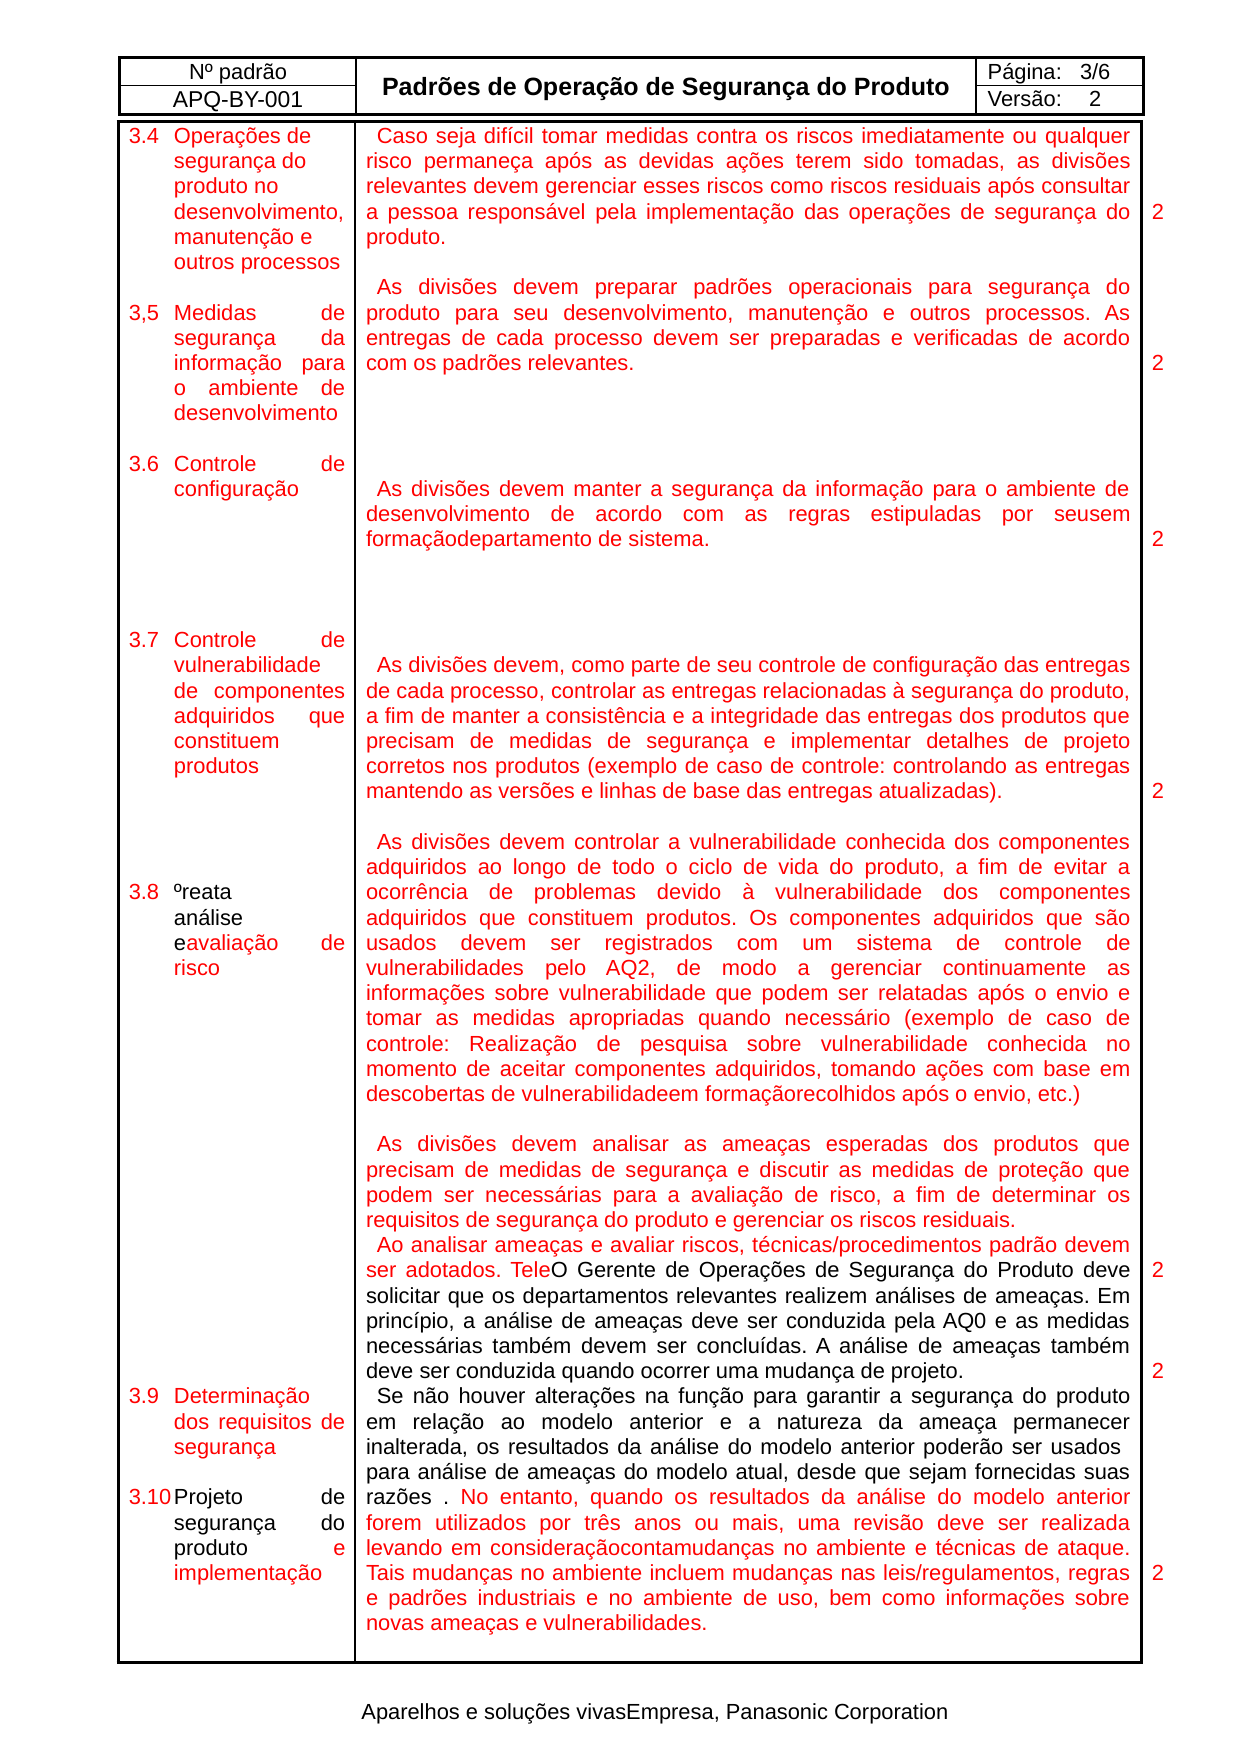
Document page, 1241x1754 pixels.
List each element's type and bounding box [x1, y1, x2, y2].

table_header [356, 123, 1140, 1661]
table_header [1143, 120, 1240, 1661]
table_header [120, 123, 354, 1661]
